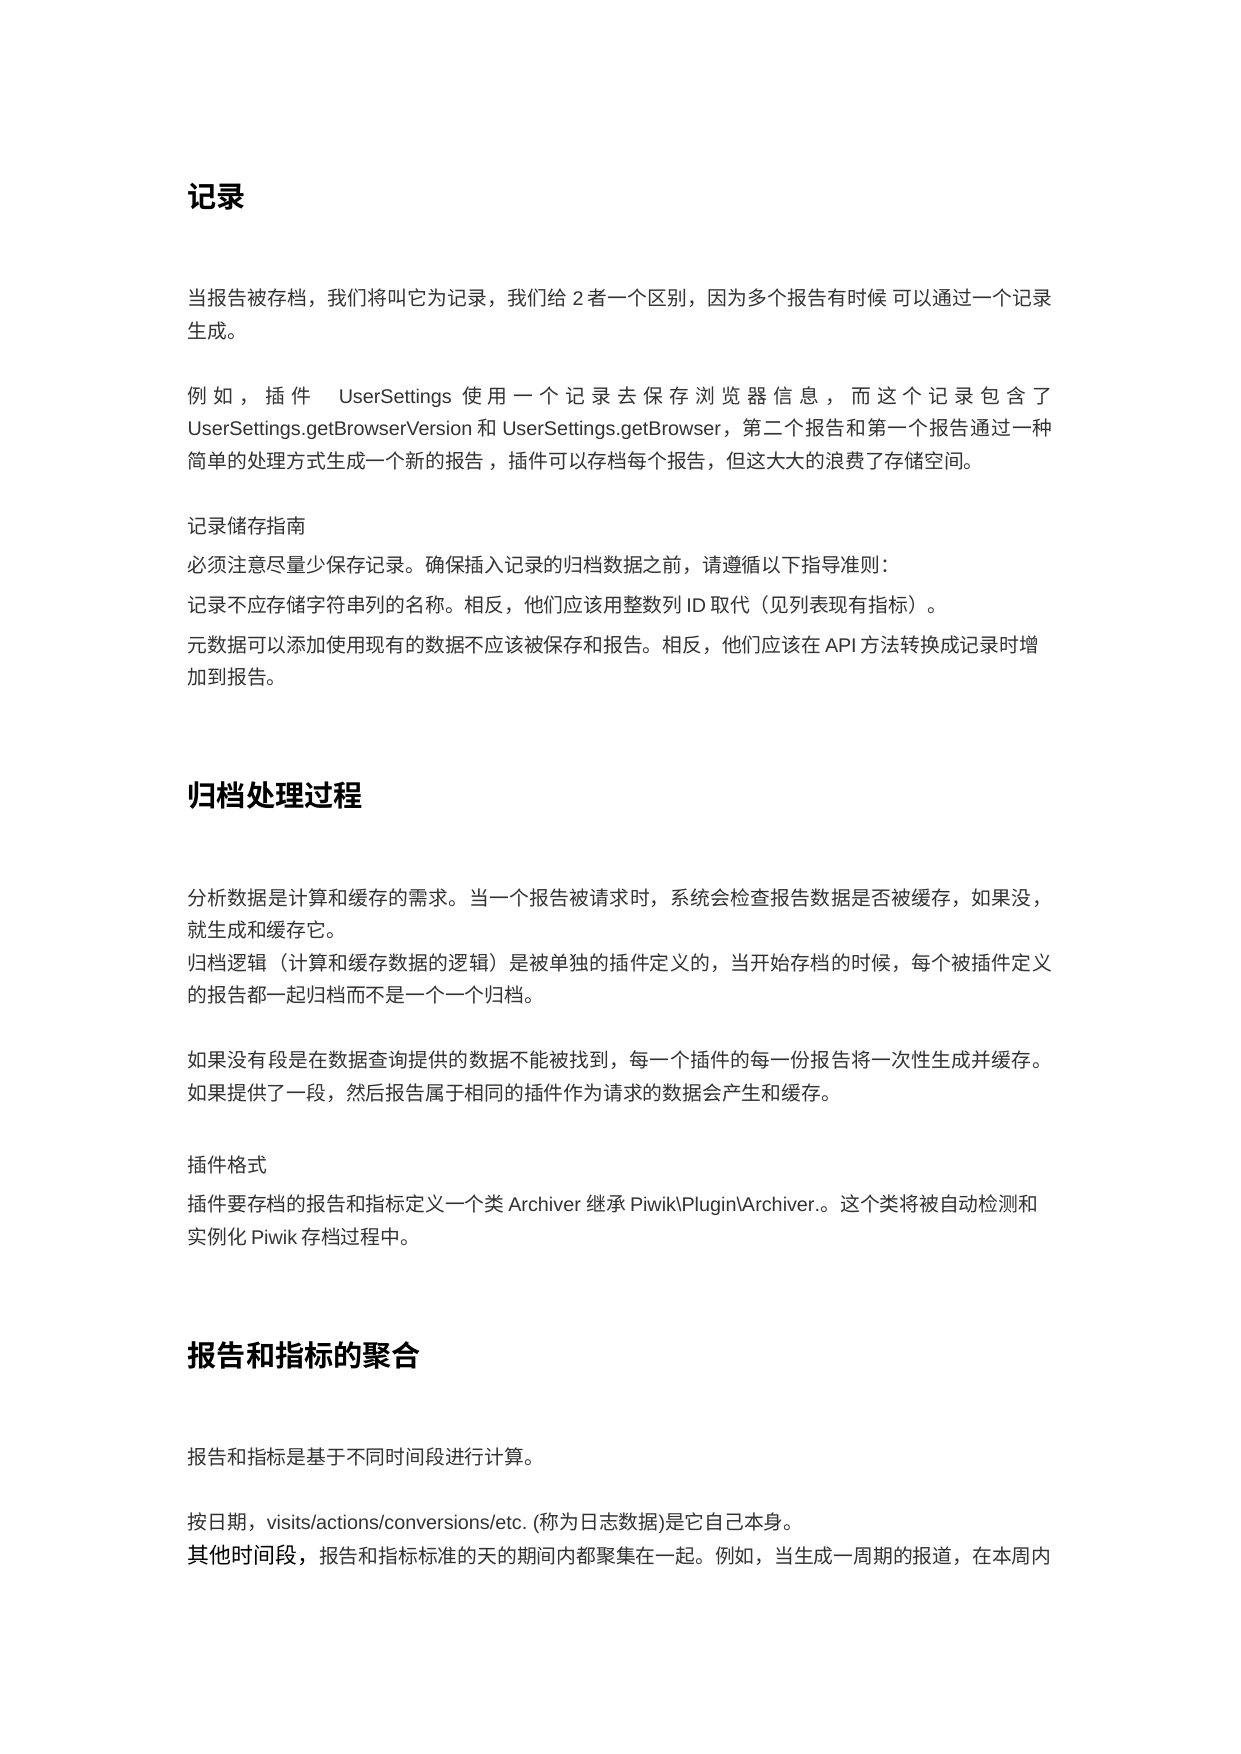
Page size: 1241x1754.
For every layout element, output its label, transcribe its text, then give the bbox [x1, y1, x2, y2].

text 记录储存指南 [187, 508, 1053, 541]
text 如果没有段是在数据查询提供的数据不能被找到，每一个插件的每一份报告将一次性生成并缓存。如果提供了一段，然后报告属于相同的插件作为请求的数据会产生和缓存。 [187, 1043, 1053, 1108]
text 必须注意尽量少保存记录。确保插入记录的归档数据之前，请遵循以下指导准则： [187, 548, 1053, 581]
text 例如，插件 UserSettings使用一个记录去保存浏览器信息，而这个记录包含了UserSettings.getBrowserVersion和UserSettings.getBrowser，第二个报告和第一个报告通过一种简单的处理方式生成一个新的报告 ，插件可以存档每个报告，但这大大的浪费了存储空间。 [187, 378, 1053, 476]
text 元数据可以添加使用现有的数据不应该被保存和报告。相反，他们应该在API方法转换成记录时增加到报告。 [187, 627, 1053, 692]
subtitle 归档处理过程 [187, 761, 1053, 826]
text 插件格式 [187, 1147, 1053, 1180]
text 报告和指标是基于不同时间段进行计算。 [187, 1440, 1053, 1472]
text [187, 1537, 1053, 1570]
text 按日期，visits/actions/conversions/etc. (称为日志数据)是它自己本身。 [187, 1505, 1053, 1537]
text 归档逻辑（计算和缓存数据的逻辑）是被单独的插件定义的，当开始存档的时候，每个被插件定义的报告都一起归档而不是一个一个归档。 [187, 945, 1053, 1010]
text 分析数据是计算和缓存的需求。当一个报告被请求时，系统会检查报告数据是否被缓存，如果没，就生成和缓存它。 [187, 880, 1053, 945]
text 记录不应存储字符串列的名称。相反，他们应该用整数列ID取代（见列表现有指标）。 [187, 588, 1053, 620]
text 当报告被存档，我们将叫它为记录，我们给2者一个区别，因为多个报告有时候 可以通过一个记录生成。 [187, 281, 1053, 346]
subtitle 记录 [187, 162, 1053, 227]
text 插件要存档的报告和指标定义一个类Archiver 继承Piwik\Plugin\Archiver.。这个类将被自动检测和实例化Piwik存档过程中。 [187, 1187, 1053, 1252]
subtitle 报告和指标的聚合 [187, 1321, 1053, 1386]
